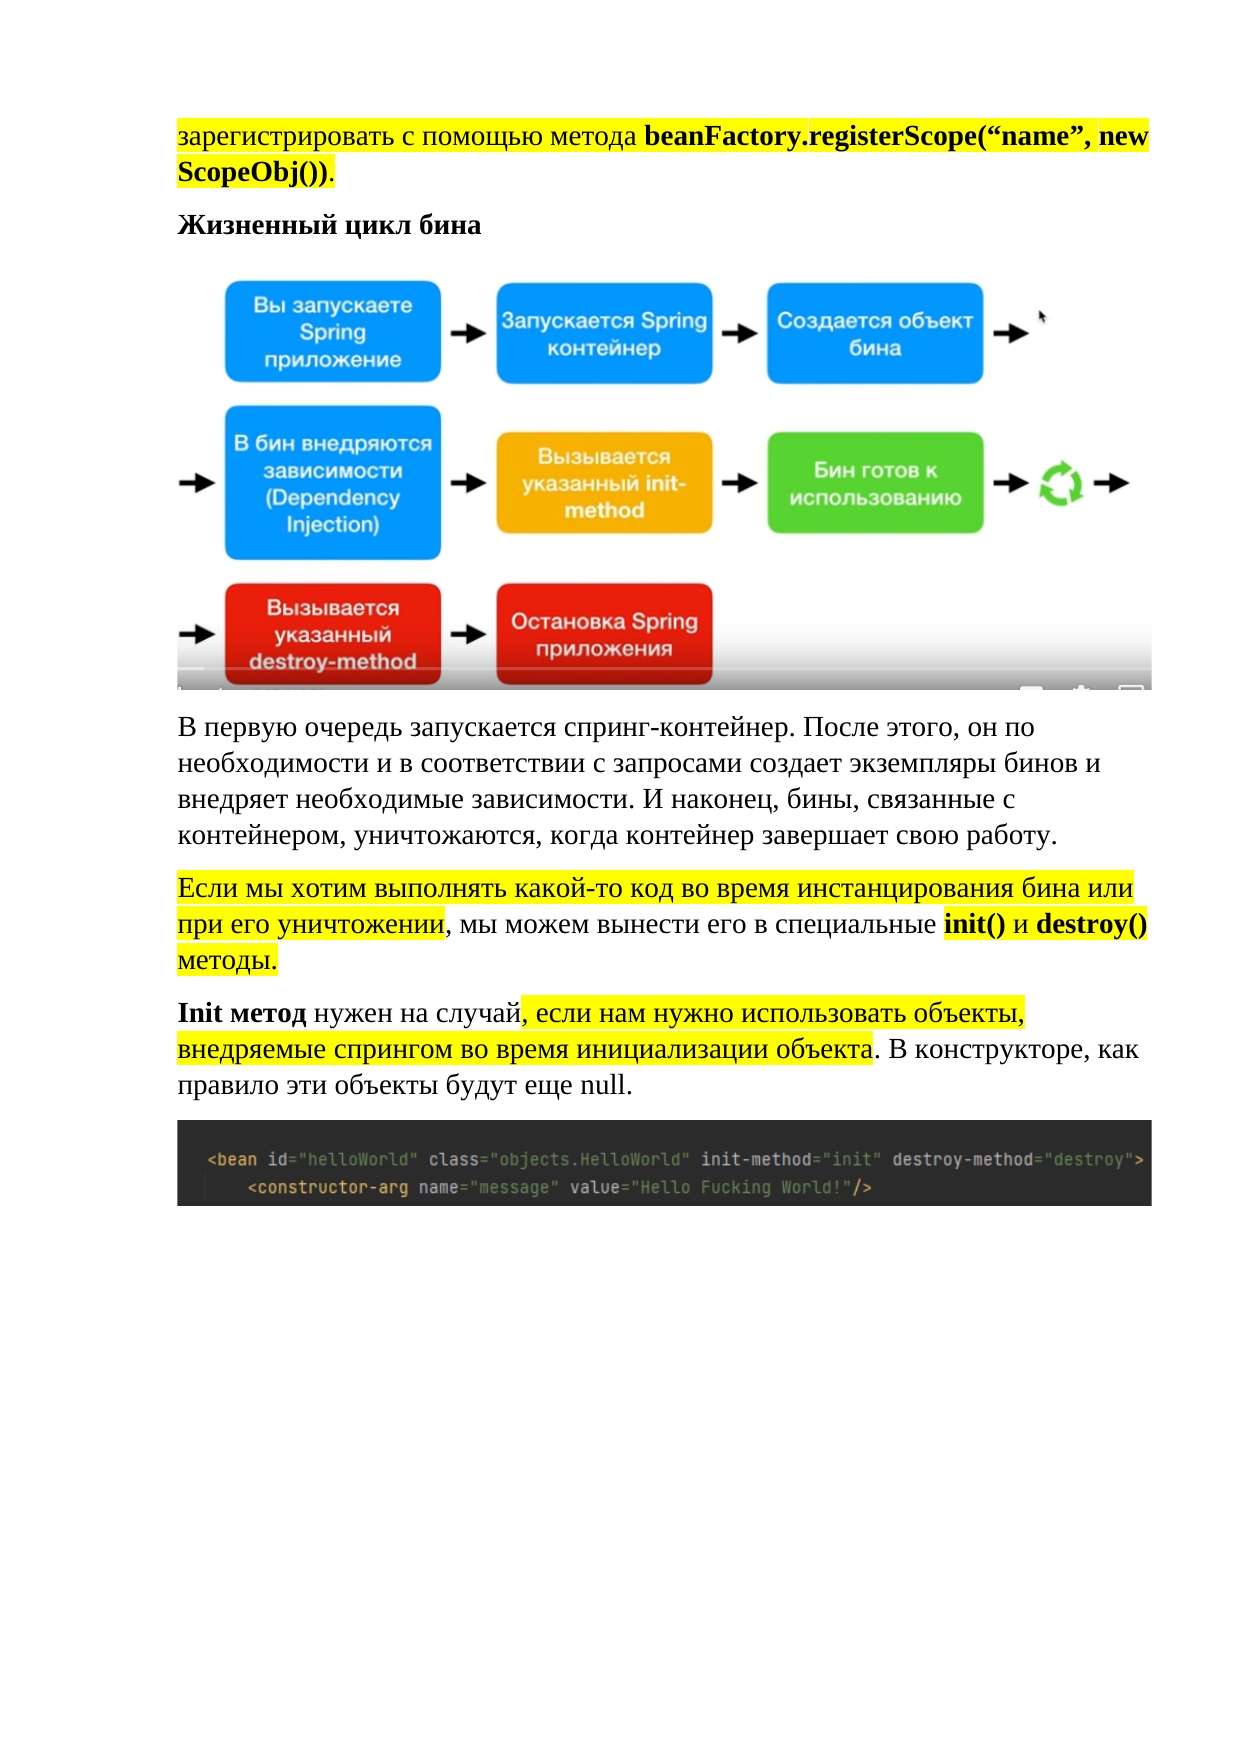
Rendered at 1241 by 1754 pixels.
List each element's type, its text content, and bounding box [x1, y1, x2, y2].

text В первую очередь запускается спринг-контейнер. После этого, он по необходимости и в соответствии с запросами создает экземпляры бинов и внедряет необходимые зависимости. И наконец, бины, связанные с контейнером, уничтожаются, когда контейнер завершает свою работу. [177, 709, 1152, 851]
text Жизненный цикл бина [177, 207, 1152, 241]
picture [177, 260, 1152, 690]
text Если мы хотим выполнять какой-то код во время инстанцирования бина или при его уничтожении, мы можем вынести его в специальные init() и destroy() методы. [177, 870, 1152, 976]
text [177, 118, 1152, 188]
picture [177, 1120, 1152, 1206]
text Init метод нужен на случай, если нам нужно использовать объекты, внедряемые спрингом во время инициализации объекта. В конструкторе, как правило эти объекты будут еще null. [177, 995, 1152, 1101]
